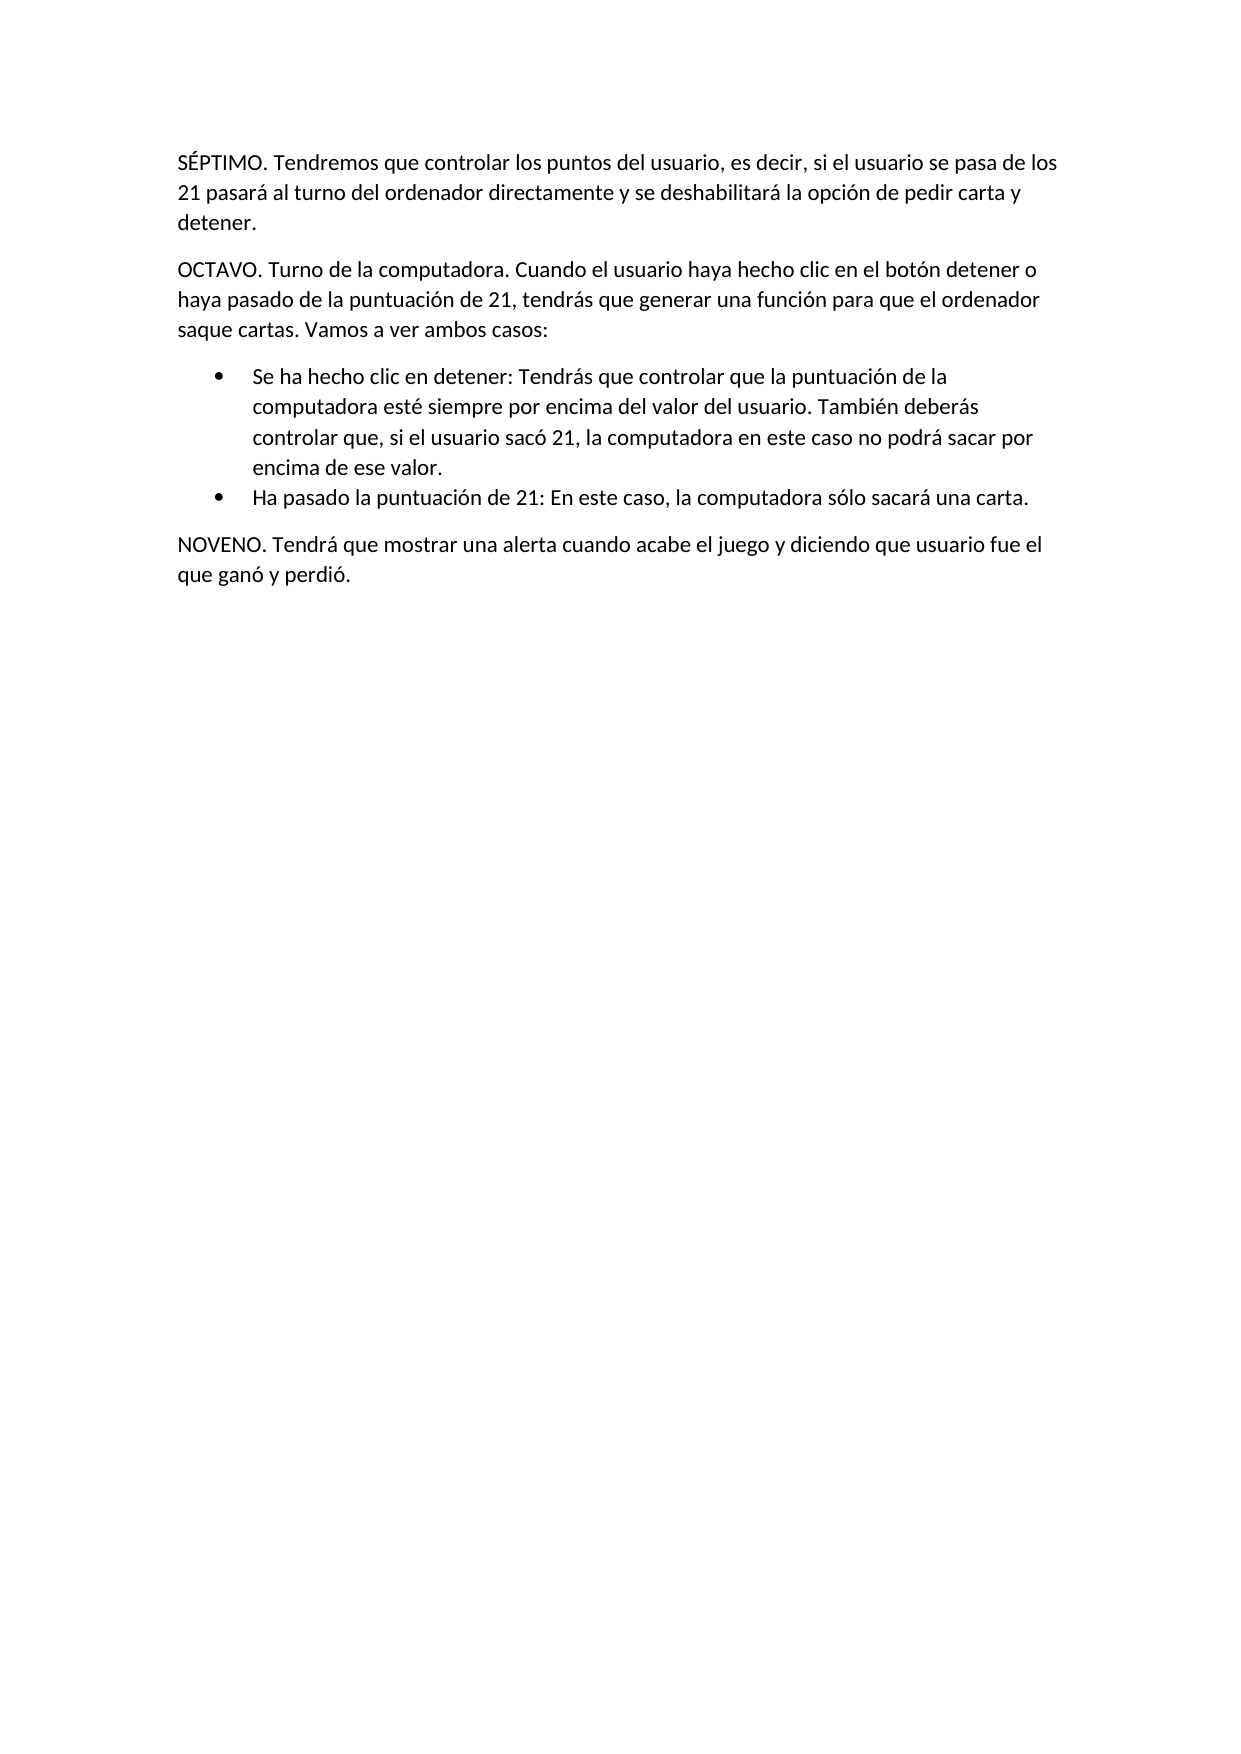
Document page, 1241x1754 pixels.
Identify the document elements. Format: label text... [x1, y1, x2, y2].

text SÉPTIMO. Tendremos que controlar los puntos del usuario, es decir, si el usuario se pasa de los 21 pasará al turno del ordenador directamente y se deshabilitará la opción de pedir carta y detener. [177, 148, 1063, 236]
text NOVENO. Tendrá que mostrar una alerta cuando acabe el juego y diciendo que usuario fue el que ganó y perdió. [177, 530, 1063, 588]
list Ha pasado la puntuación de 21: En este caso, la computadora sólo sacará una carta. [215, 483, 1063, 511]
list Se ha hecho clic en detener: Tendrás que controlar que la puntuación de la computadora esté siempre por encima del valor del usuario. También deberás controlar que, si el usuario sacó 21, la computadora en este caso no podrá sacar por encima de ese valor. [215, 362, 1063, 481]
text OCTAVO. Turno de la computadora. Cuando el usuario haya hecho clic en el botón detener o haya pasado de la puntuación de 21, tendrás que generar una función para que el ordenador saque cartas. Vamos a ver ambos casos: [177, 255, 1063, 343]
